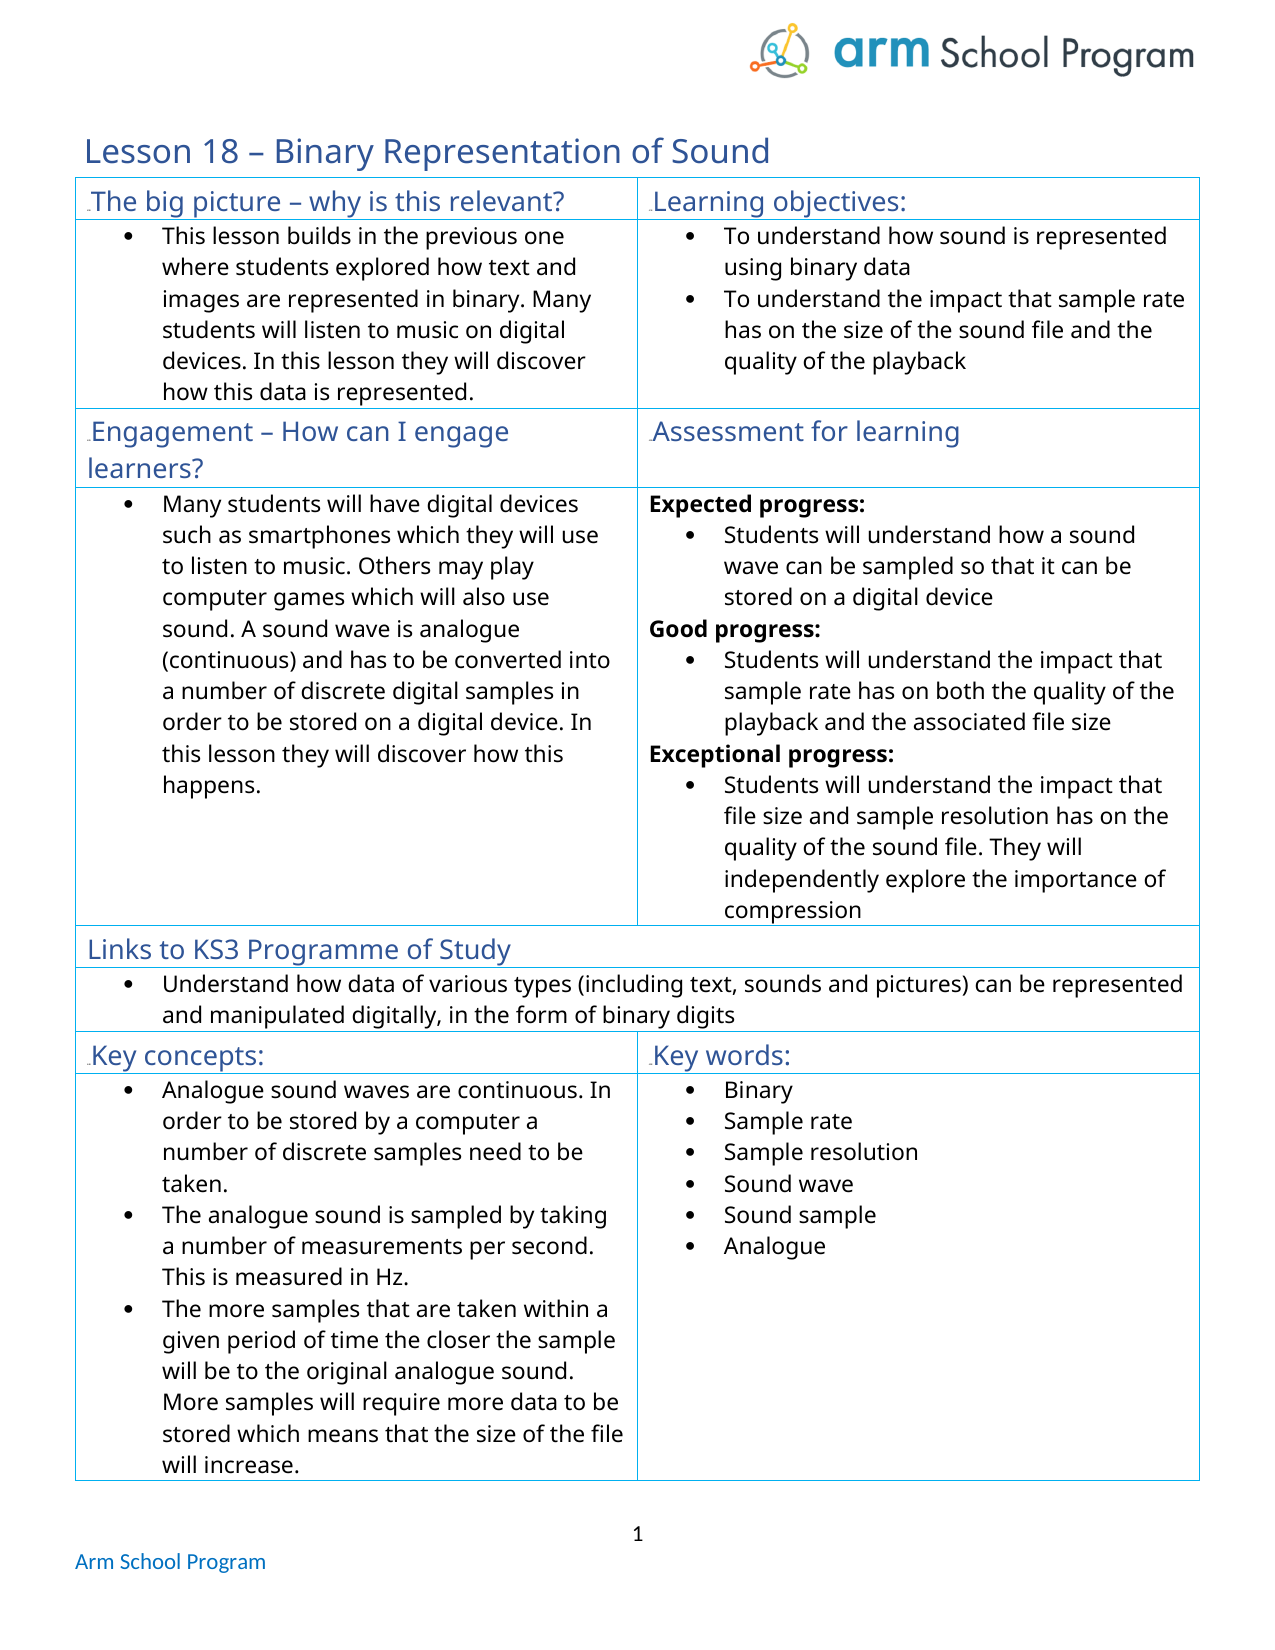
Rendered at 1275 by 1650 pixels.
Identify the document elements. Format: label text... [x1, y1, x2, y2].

table_cell 44BKey concepts: [76, 1032, 637, 1073]
table_cell This lesson builds in the previous one where students explored how text and images are represented in binary. Many students will listen to music on digital devices. In this lesson they will discover how this data is represented. [76, 220, 637, 408]
table_header 41BLearning objectives: [638, 178, 1199, 219]
table_cell Binary Sample rate Sample resolution Sound wave Sound sample Analogue [638, 1074, 1199, 1480]
table_cell Many students will have digital devices such as smartphones which they will use to listen to music. Others may play computer games which will also use sound. A sound wave is analogue (continuous) and has to be converted into a number of discrete digital samples in order to be stored on a digital device. In this lesson they will discover how this happens. [76, 488, 637, 925]
table_cell 43BAssessment for learning [638, 409, 1199, 487]
table_cell 45BKey words: [638, 1032, 1199, 1073]
table_header 40BThe big picture – why is this relevant? [76, 178, 637, 219]
subtitle Lesson 18 – Binary Representation of Sound [75, 128, 1200, 173]
table_cell To understand how sound is represented using binary data To understand the impact that sample rate has on the size of the sound file and the quality of the playback [638, 220, 1199, 408]
table_cell Analogue sound waves are continuous. In order to be stored by a computer a number of discrete samples need to be taken. The analogue sound is sampled by taking a number of measurements per second. This is measured in Hz. The more samples that are taken within a given period of time the closer the sample will be to the original analogue sound. More samples will require more data to be stored which means that the size of the file will increase. [76, 1074, 637, 1480]
table_cell Expected progress: Students will understand how a sound wave can be sampled so that it can be stored on a digital device Good progress: Students will understand the impact that sample rate has on both the quality of the playback and the associated file size Exceptional progress: Students will understand the impact that file size and sample resolution has on the quality of the sound file. They will independently explore the importance of compression [638, 488, 1199, 925]
table_cell Understand how data of various types (including text, sounds and pictures) can be represented and manipulated digitally, in the form of binary digits [76, 968, 1199, 1031]
table_cell 42BEngagement – How can I engage learners? [76, 409, 637, 487]
picture [743, 18, 1197, 82]
table_cell Links to KS3 Programme of Study [76, 926, 1199, 967]
